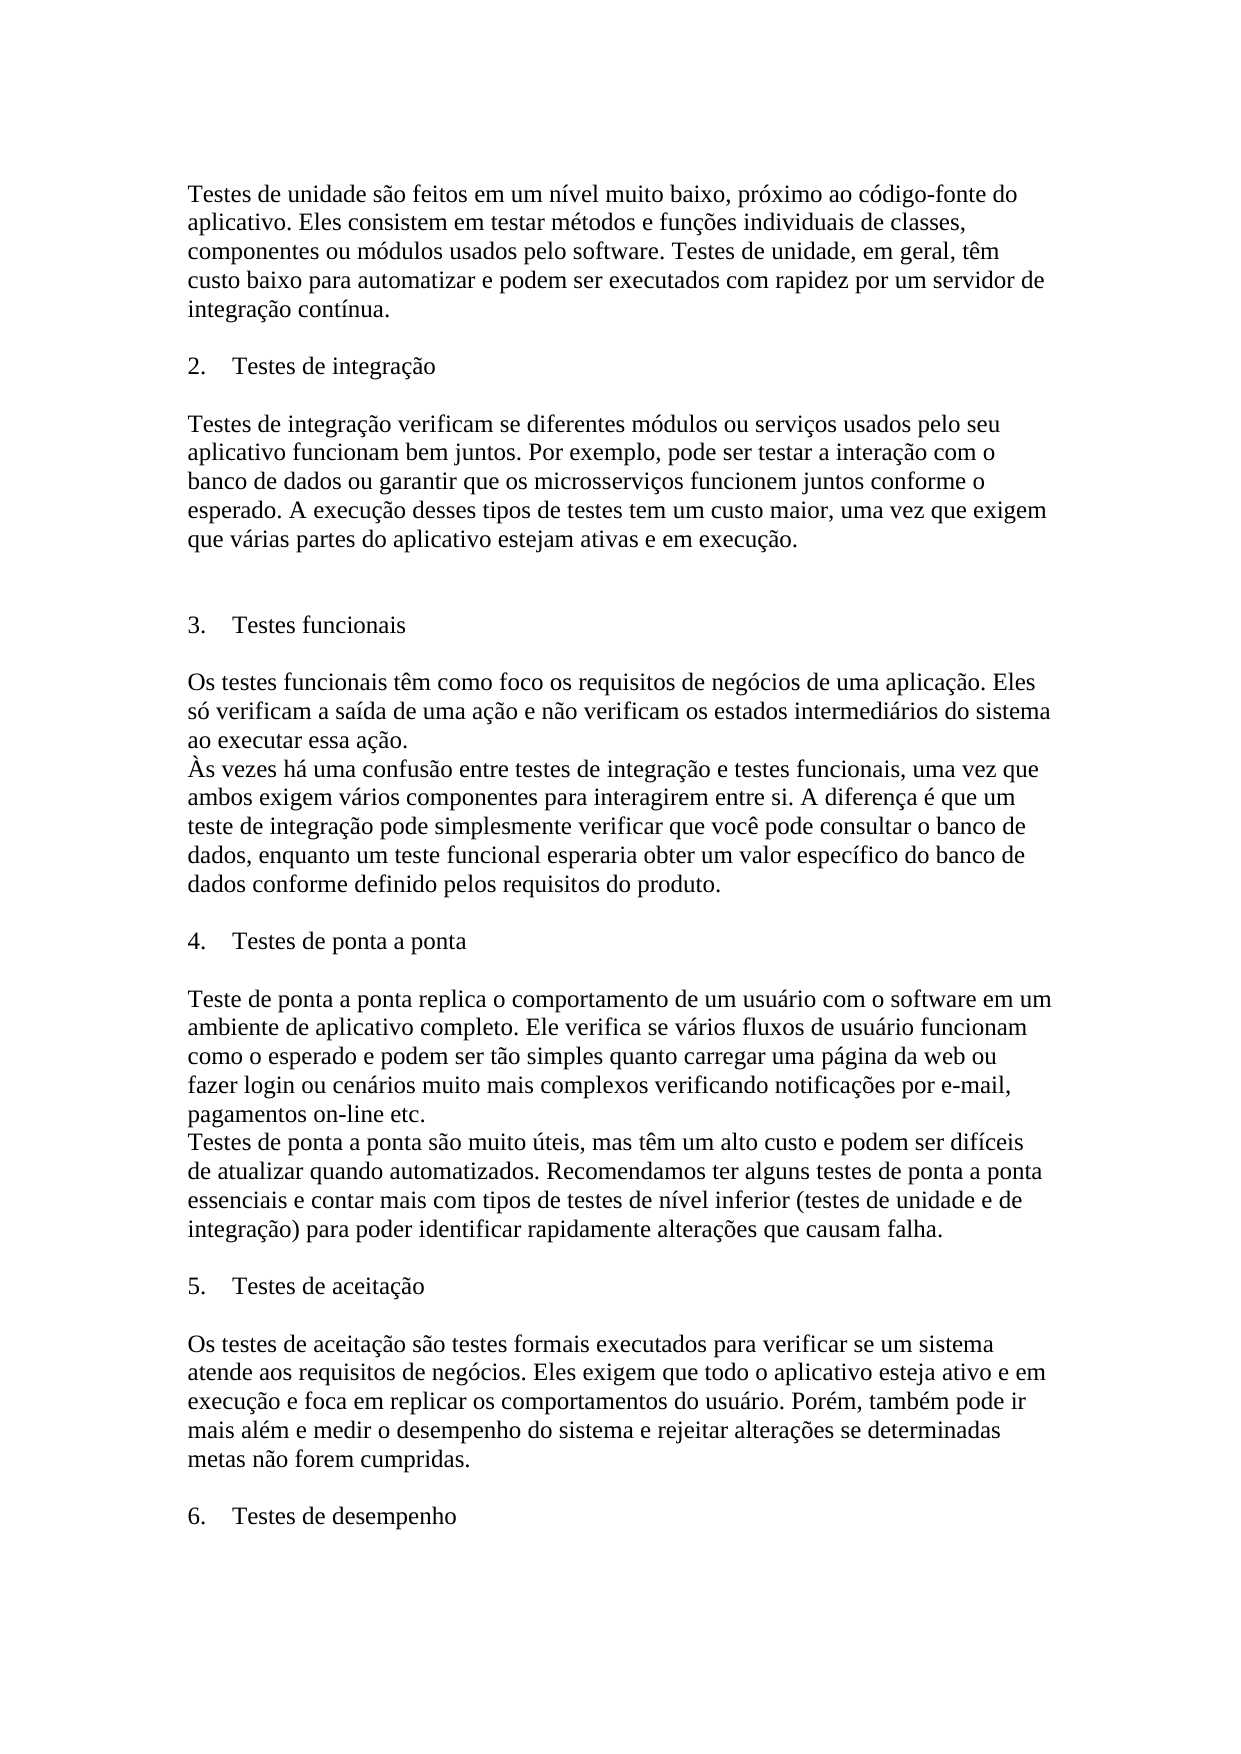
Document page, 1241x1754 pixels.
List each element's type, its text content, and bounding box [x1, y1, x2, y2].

list Testes de aceitação [187, 1271, 1053, 1300]
list Testes funcionais [187, 610, 1053, 639]
list Testes de integração [187, 351, 1053, 380]
text Testes de integração verificam se diferentes módulos ou serviços usados pelo seu aplicativo funcionam bem juntos. Por exemplo, pode ser testar a interação com o banco de dados ou garantir que os microsserviços funcionem juntos conforme o esperado. A execução desses tipos de testes tem um custo maior, uma vez que exigem que várias partes do aplicativo estejam ativas e em execução. [187, 409, 1053, 552]
text Às vezes há uma confusão entre testes de integração e testes funcionais, uma vez que ambos exigem vários componentes para interagirem entre si. A diferença é que um teste de integração pode simplesmente verificar que você pode consultar o banco de dados, enquanto um teste funcional esperaria obter um valor específico do banco de dados conforme definido pelos requisitos do produto. [187, 754, 1053, 897]
text Os testes funcionais têm como foco os requisitos de negócios de uma aplicação. Eles só verificam a saída de uma ação e não verificam os estados intermediários do sistema ao executar essa ação. [187, 667, 1053, 754]
text Os testes de aceitação são testes formais executados para verificar se um sistema atende aos requisitos de negócios. Eles exigem que todo o aplicativo esteja ativo e em execução e foca em replicar os comportamentos do usuário. Porém, também pode ir mais além e medir o desempenho do sistema e rejeitar alterações se determinadas metas não forem cumpridas. [187, 1329, 1053, 1472]
list Testes de ponta a ponta [187, 926, 1053, 955]
text Testes de unidade são feitos em um nível muito baixo, próximo ao código-fonte do aplicativo. Eles consistem em testar métodos e funções individuais de classes, componentes ou módulos usados pelo software. Testes de unidade, em geral, têm custo baixo para automatizar e podem ser executados com rapidez por um servidor de integração contínua. [187, 179, 1053, 322]
text Testes de ponta a ponta são muito úteis, mas têm um alto custo e podem ser difíceis de atualizar quando automatizados. Recomendamos ter alguns testes de ponta a ponta essenciais e contar mais com tipos de testes de nível inferior (testes de unidade e de integração) para poder identificar rapidamente alterações que causam falha. [187, 1127, 1053, 1242]
list Testes de desempenho [187, 1501, 1053, 1530]
text Teste de ponta a ponta replica o comportamento de um usuário com o software em um ambiente de aplicativo completo. Ele verifica se vários fluxos de usuário funcionam como o esperado e podem ser tão simples quanto carregar uma página da web ou fazer login ou cenários muito mais complexos verificando notificações por e-mail, pagamentos on-line etc. [187, 984, 1053, 1127]
